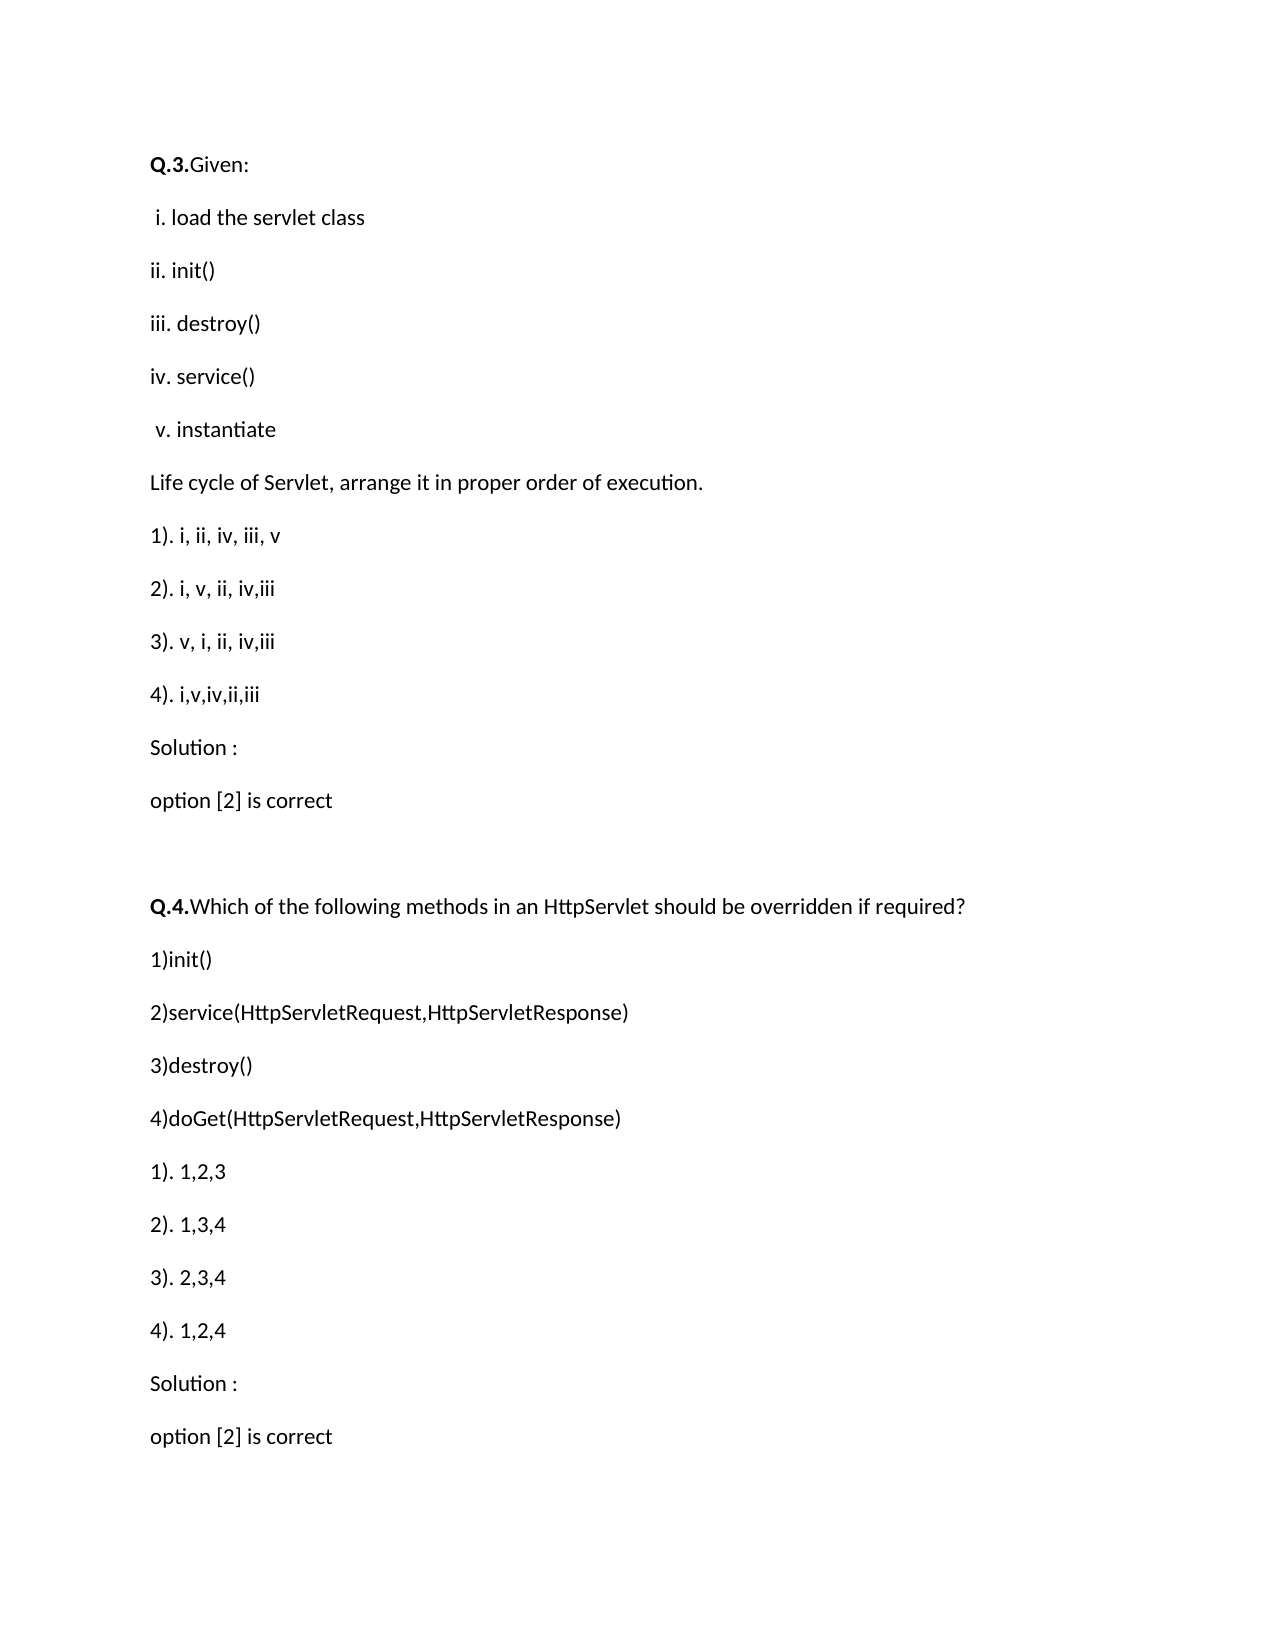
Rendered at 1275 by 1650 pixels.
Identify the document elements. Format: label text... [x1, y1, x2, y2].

text i. load the servlet class [150, 203, 1125, 231]
text 2)service(HttpServletRequest,HttpServletResponse) [150, 998, 1125, 1026]
text 3)destroy() [150, 1051, 1125, 1079]
text 3). 2,3,4 [150, 1263, 1125, 1291]
text 1)init() [150, 945, 1125, 973]
text Q.3.Given: [150, 150, 1125, 178]
text option [2] is correct [150, 786, 1125, 814]
text Q.4.Which of the following methods in an HttpServlet should be overridden if required? [150, 892, 1125, 920]
text Solution : [150, 1369, 1125, 1397]
text 3). v, i, ii, iv,iii [150, 627, 1125, 655]
text ii. init() [150, 256, 1125, 284]
text iv. service() [150, 362, 1125, 390]
text 4). 1,2,4 [150, 1316, 1125, 1344]
text 2). i, v, ii, iv,iii [150, 574, 1125, 602]
text 2). 1,3,4 [150, 1210, 1125, 1238]
text Solution : [150, 733, 1125, 761]
text Life cycle of Servlet, arrange it in proper order of execution. [150, 468, 1125, 496]
text 4)doGet(HttpServletRequest,HttpServletResponse) [150, 1104, 1125, 1132]
text 1). i, ii, iv, iii, v [150, 521, 1125, 549]
text iii. destroy() [150, 309, 1125, 337]
text 1). 1,2,3 [150, 1157, 1125, 1185]
text option [2] is correct [150, 1422, 1125, 1451]
text 4). i,v,iv,ii,iii [150, 680, 1125, 708]
text v. instantiate [150, 415, 1125, 443]
